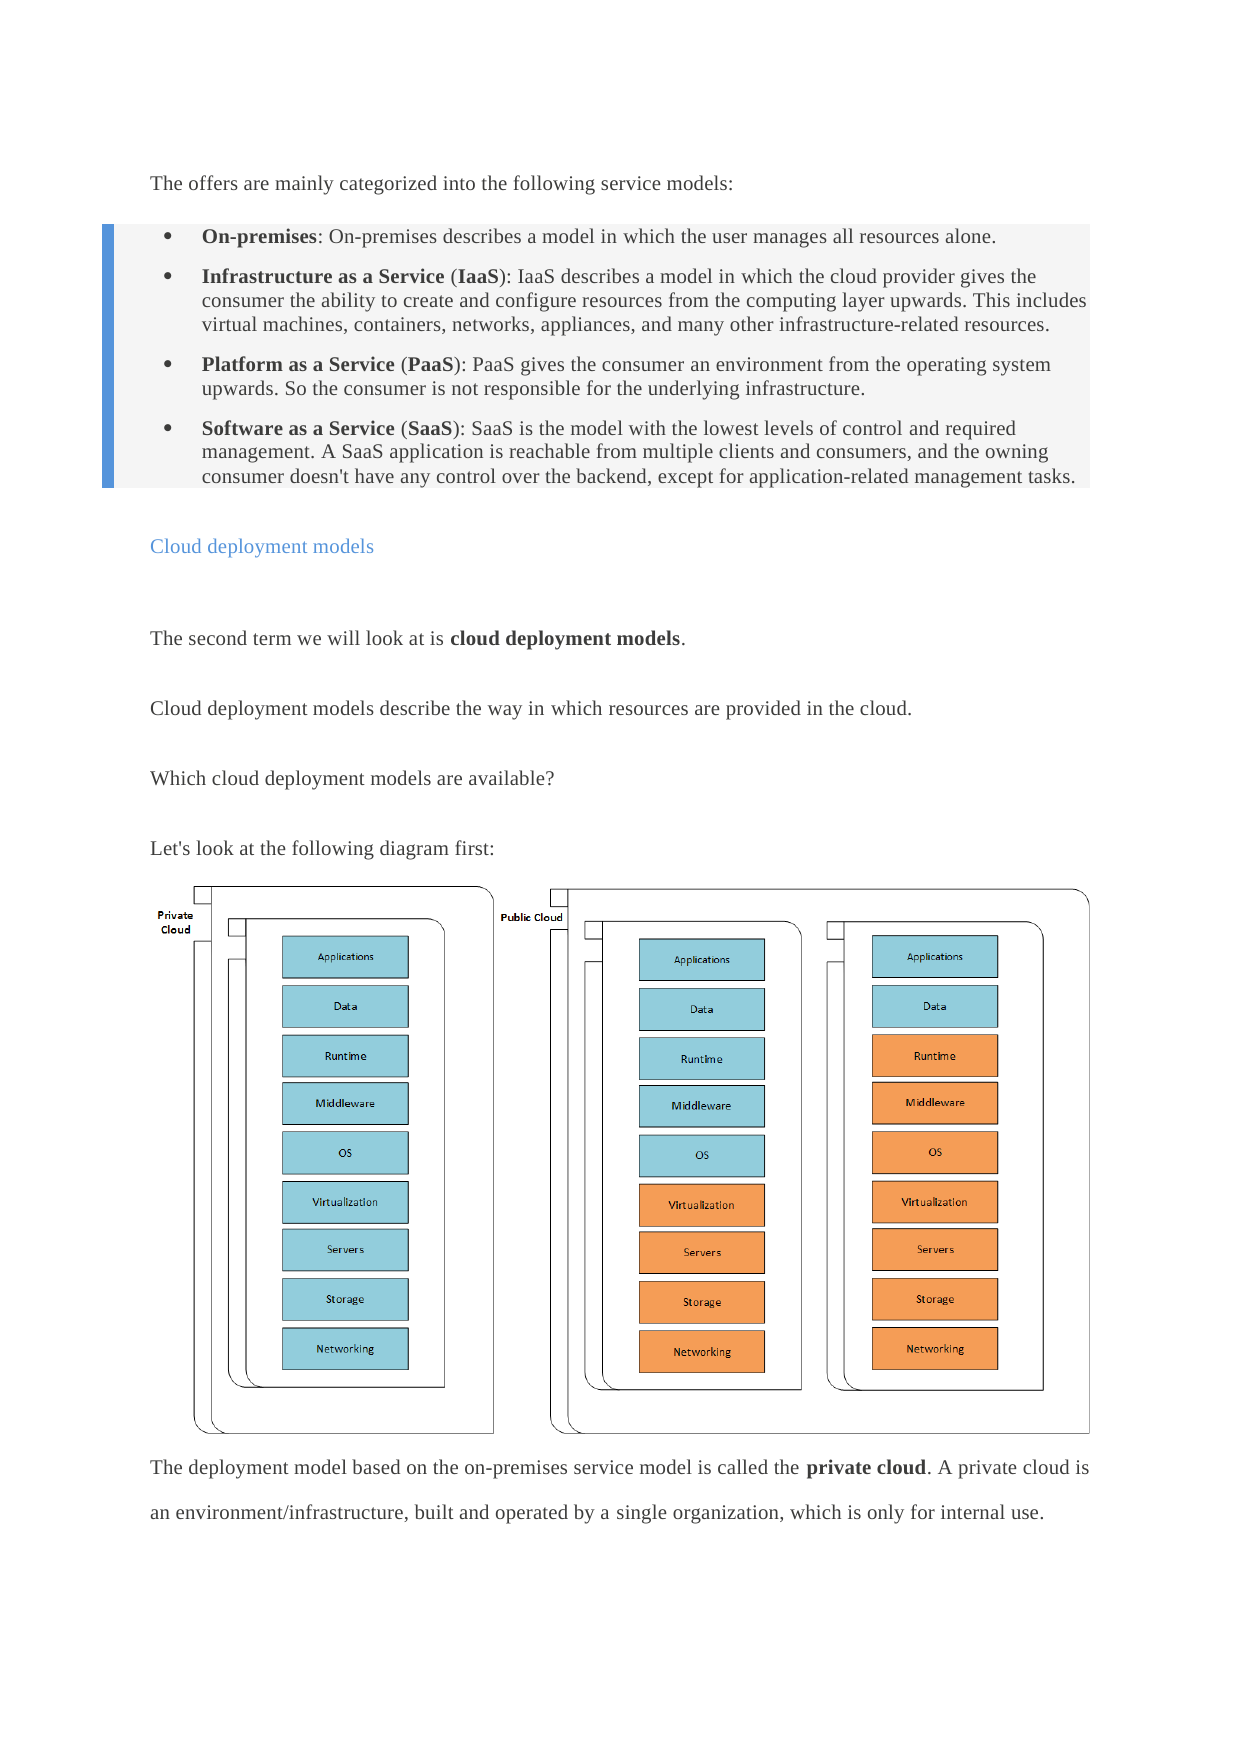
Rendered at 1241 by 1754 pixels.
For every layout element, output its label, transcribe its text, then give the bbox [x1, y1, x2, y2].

text The deployment model based on the on-premises service model is called the private cloud. A private cloud is an environment/infrastructure, built and operated by a single organization, which is only for internal use. [150, 1434, 1090, 1524]
text Let's look at the following diagram first: [150, 815, 1090, 860]
list Platform as a Service (PaaS): PaaS gives the consumer an environment from the operating system upwards. So the consumer is not responsible for the underlying infrastructure. [114, 352, 1090, 400]
text Cloud deployment models [150, 534, 1090, 558]
list Software as a Service (SaaS): SaaS is the model with the lowest levels of control and required management. A SaaS application is reachable from multiple clients and consumers, and the owning consumer doesn't have any control over the backend, except for application-related management tasks. [114, 415, 1090, 488]
list Infrastructure as a Service (IaaS): IaaS describes a model in which the cloud provider gives the consumer the ability to create and configure resources from the computing layer upwards. This includes virtual machines, containers, networks, appliances, and many other infrastructure-related resources. [114, 264, 1090, 336]
text The second term we will look at is cloud deployment models. [150, 605, 1090, 650]
list On-premises: On-premises describes a model in which the user manages all resources alone. [114, 224, 1090, 248]
picture [150, 885, 1090, 1434]
text Which cloud deployment models are available? [150, 745, 1090, 790]
text The offers are mainly categorized into the following service models: [150, 150, 1090, 195]
text Cloud deployment models describe the way in which resources are provided in the cloud. [150, 675, 1090, 720]
